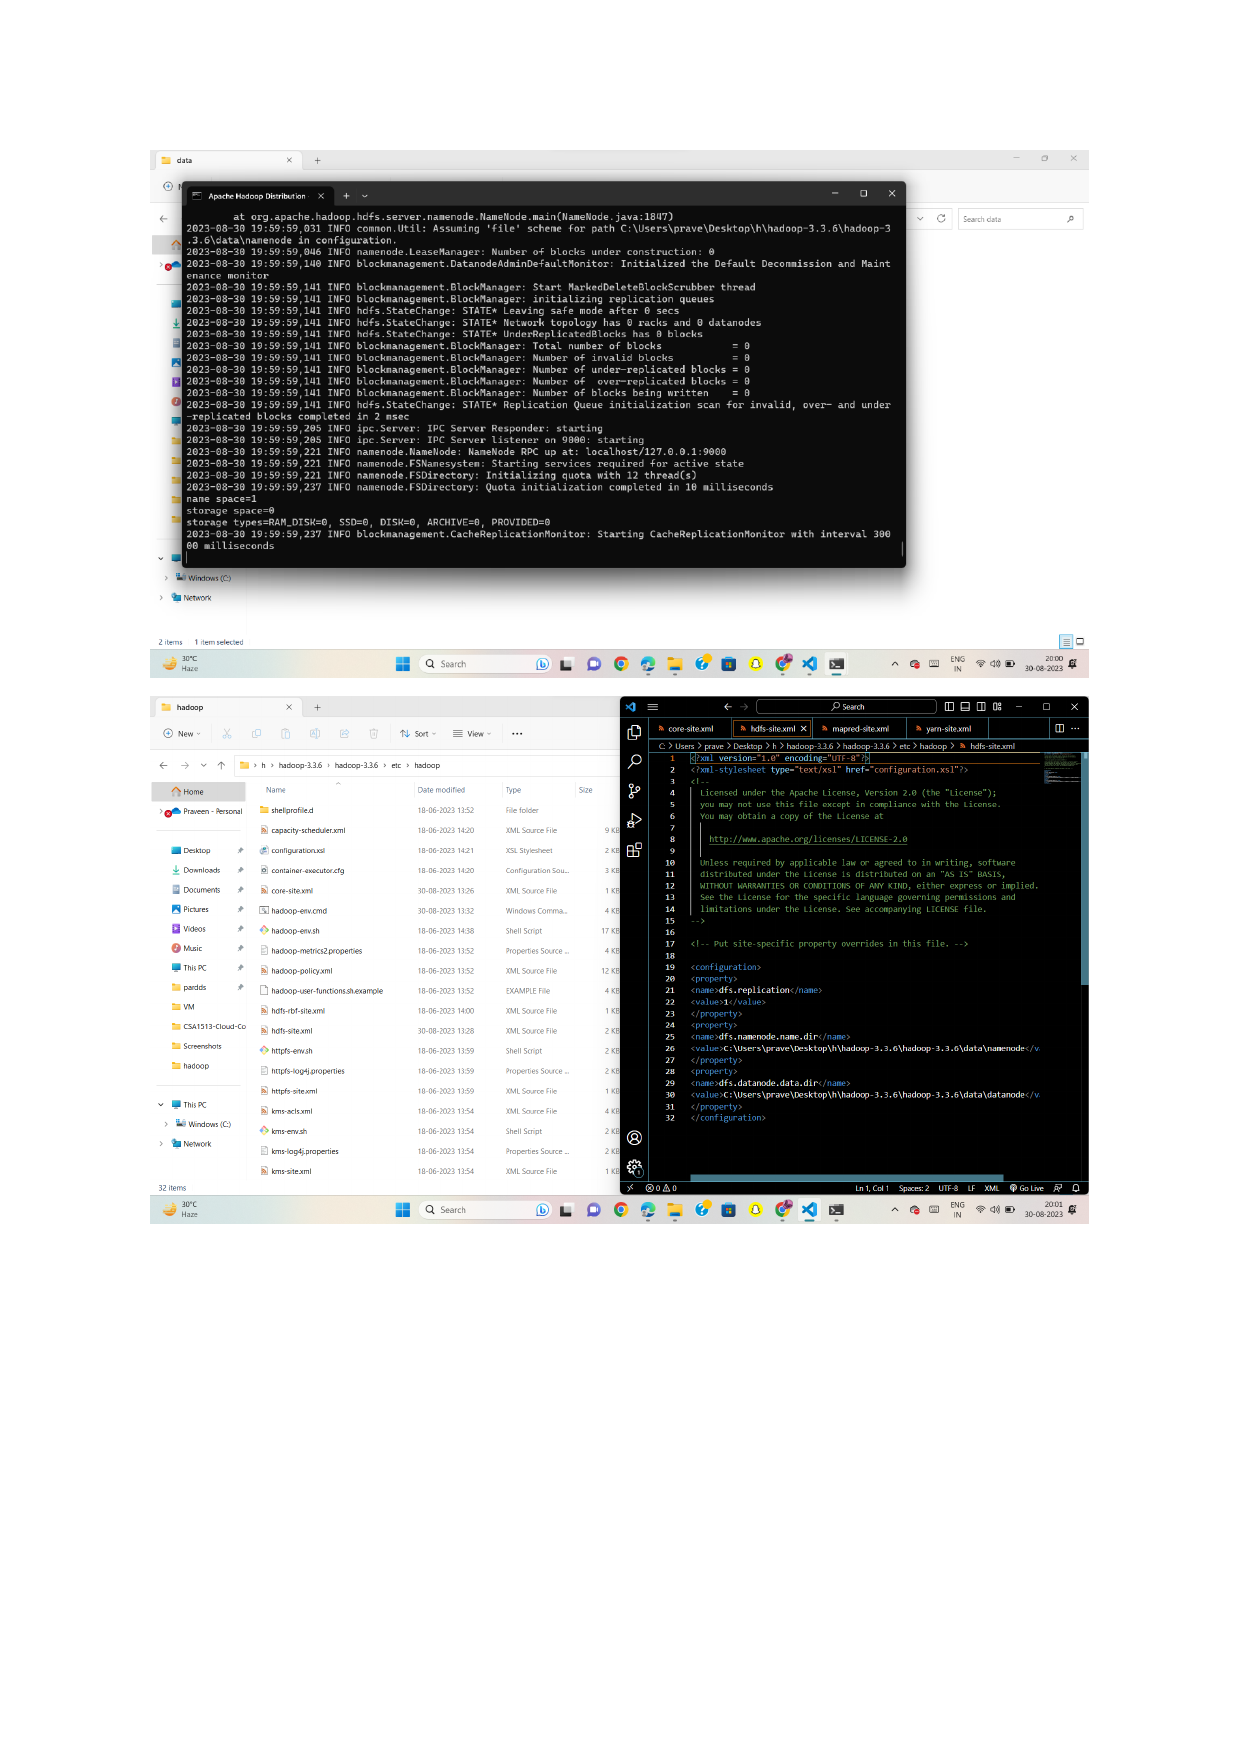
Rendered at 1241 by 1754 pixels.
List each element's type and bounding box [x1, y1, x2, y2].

picture [150, 150, 1089, 678]
picture [150, 696, 1089, 1224]
